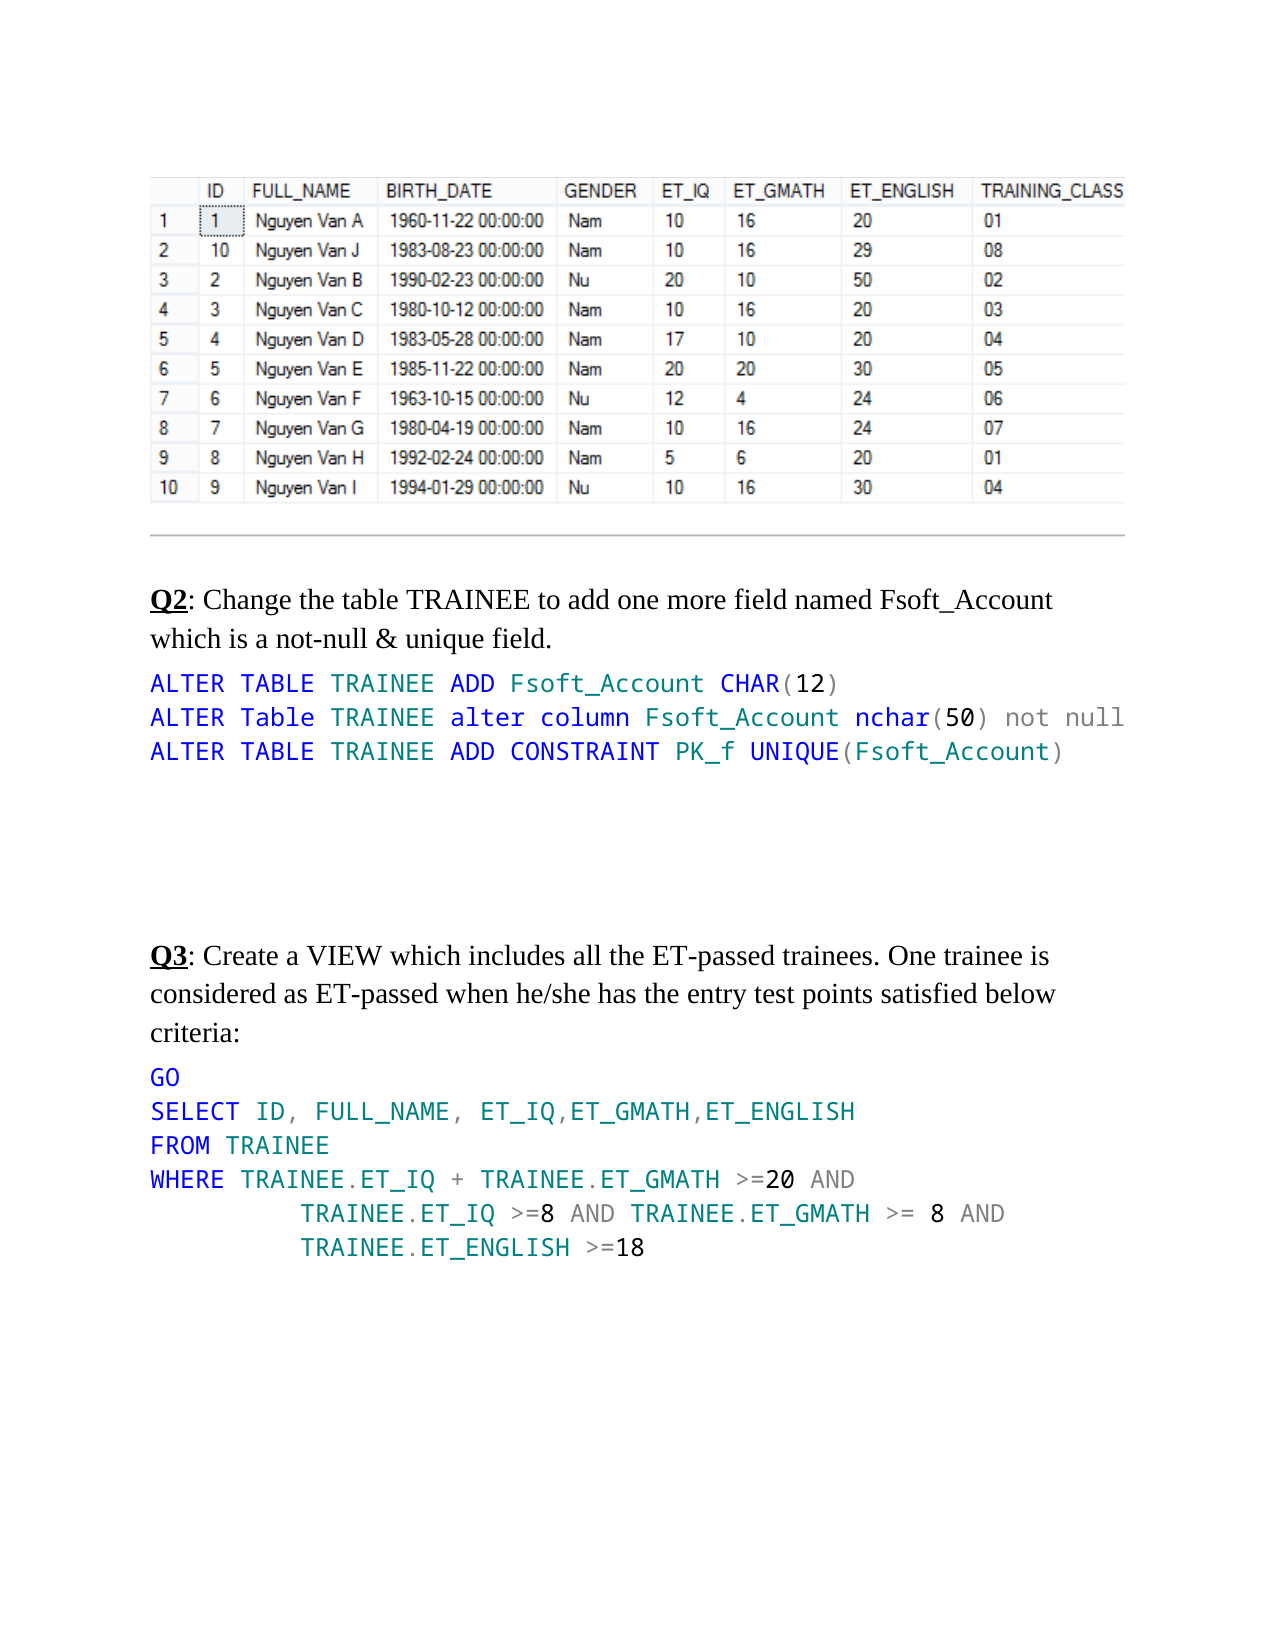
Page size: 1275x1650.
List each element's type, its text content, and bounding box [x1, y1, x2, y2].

text Q2: Change the table TRAINEE to add one more field named Fsoft_Account which is a not-null & unique field. [150, 582, 1125, 654]
text ALTER TABLE TRAINEE ADD CONSTRAINT PK_f UNIQUE(Fsoft_Account) [150, 734, 1125, 768]
text WHERE TRAINEE.ET_IQ + TRAINEE.ET_GMATH >=20 AND [150, 1162, 1125, 1196]
picture [150, 177, 1125, 538]
text SELECT ID, FULL_NAME, ET_IQ,ET_GMATH,ET_ENGLISH [150, 1094, 1125, 1128]
text ALTER TABLE TRAINEE ADD Fsoft_Account CHAR(12) [150, 666, 1125, 700]
text GO [150, 1060, 1125, 1094]
text FROM TRAINEE [150, 1128, 1125, 1162]
text ALTER Table TRAINEE alter column Fsoft_Account nchar(50) not null [150, 700, 1125, 734]
text TRAINEE.ET_IQ >=8 AND TRAINEE.ET_GMATH >= 8 AND [150, 1196, 1125, 1230]
text Q3: Create a VIEW which includes all the ET-passed trainees. One trainee is considered as ET-passed when he/she has the entry test points satisfied below criteria: [150, 938, 1125, 1048]
text TRAINEE.ET_ENGLISH >=18 [150, 1230, 1125, 1264]
